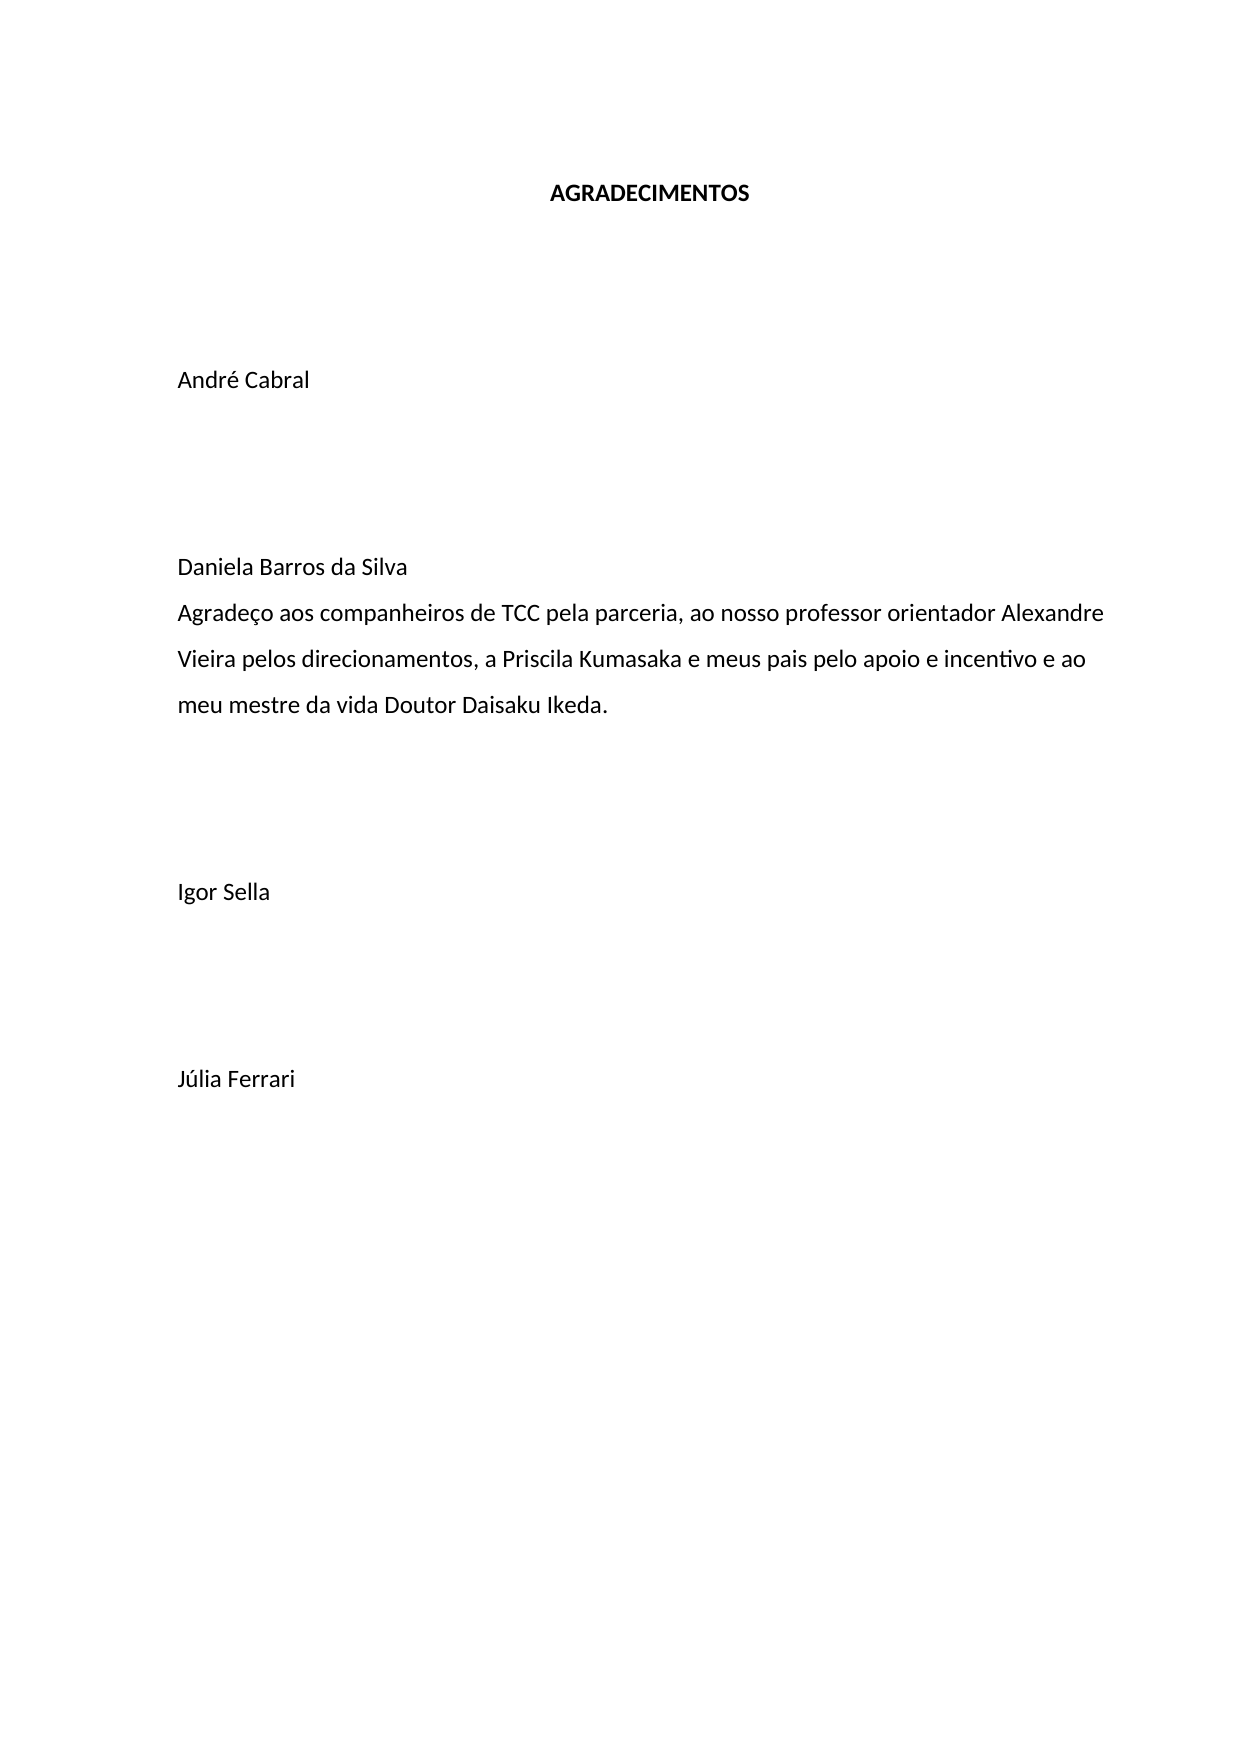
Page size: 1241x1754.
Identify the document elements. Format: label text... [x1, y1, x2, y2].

text Júlia Ferrari [177, 1063, 1122, 1094]
text Igor Sella [177, 876, 1122, 906]
text AGRADECIMENTOS [177, 177, 1122, 208]
text André Cabral [177, 364, 1122, 395]
text Daniela Barros da Silva Agradeço aos companheiros de TCC pela parceria, ao nosso professor orientador Alexandre Vieira pelos direcionamentos, a Priscila Kumasaka e meus pais pelo apoio e incentivo e ao meu mestre da vida Doutor Daisaku Ikeda. [177, 552, 1122, 719]
